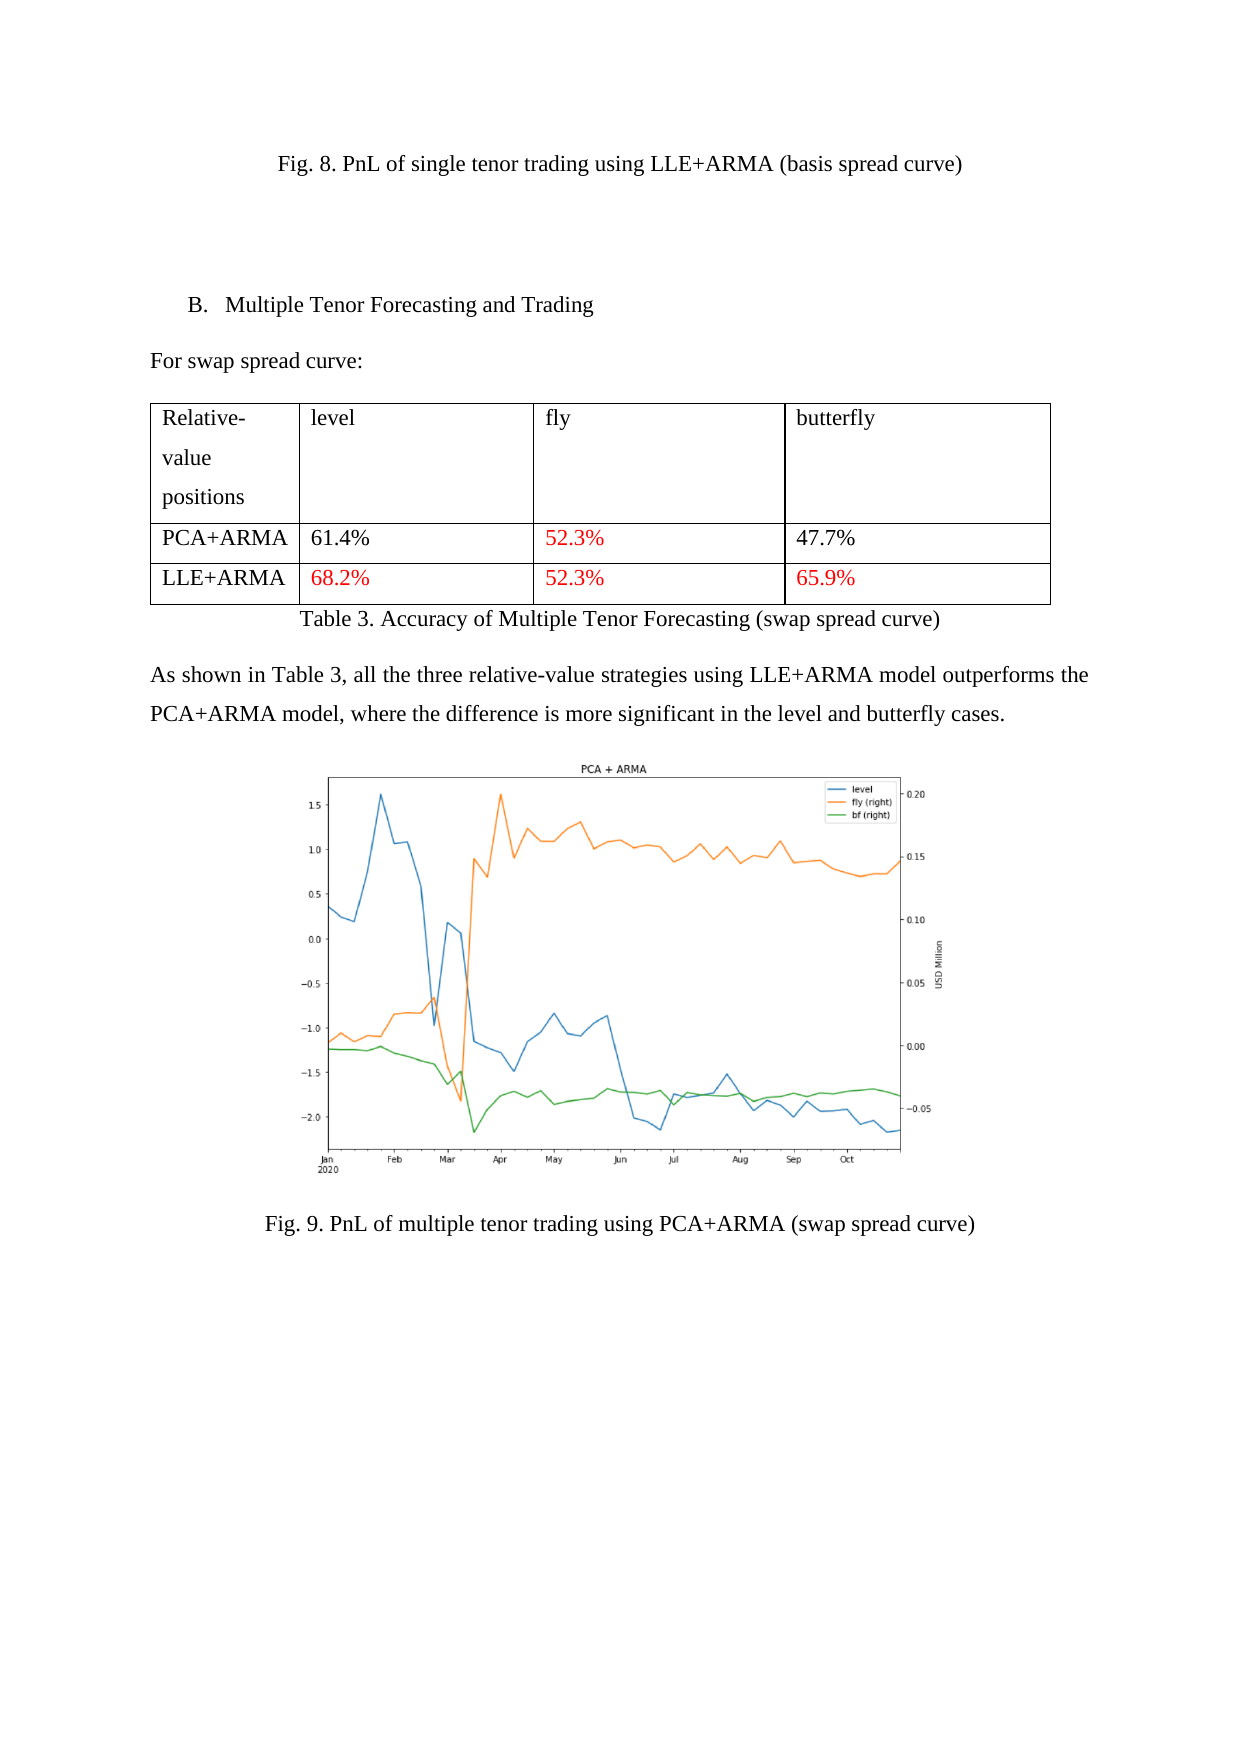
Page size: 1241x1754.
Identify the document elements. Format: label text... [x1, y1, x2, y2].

text Table 3. Accuracy of Multiple Tenor Forecasting (swap spread curve) [150, 604, 1090, 631]
table_cell 68.2% [300, 564, 533, 603]
text Fig. 9. PnL of multiple tenor trading using PCA+ARMA (swap spread curve) [150, 1211, 1090, 1237]
table_cell 52.3% [534, 524, 784, 563]
table_header fly [534, 404, 784, 522]
table_header Relative-value positions [151, 404, 299, 522]
table_cell 47.7% [786, 524, 1050, 563]
picture [295, 756, 946, 1180]
table_cell PCA+ARMA [151, 524, 299, 563]
table_cell 61.4% [300, 524, 533, 563]
text As shown in Table 3, all the three relative-value strategies using LLE+ARMA model outperforms the PCA+ARMA model, where the difference is more significant in the level and butterfly cases. [150, 661, 1090, 727]
table_header level [300, 404, 533, 522]
table_cell LLE+ARMA [151, 564, 299, 603]
table_header butterfly [786, 404, 1050, 522]
table_cell 52.3% [534, 564, 784, 603]
table_cell 65.9% [786, 564, 1050, 603]
text For swap spread curve: [150, 347, 1090, 373]
list Multiple Tenor Forecasting and Trading [187, 291, 1090, 317]
text Fig. 8. PnL of single tenor trading using LLE+ARMA (basis spread curve) [150, 150, 1090, 176]
